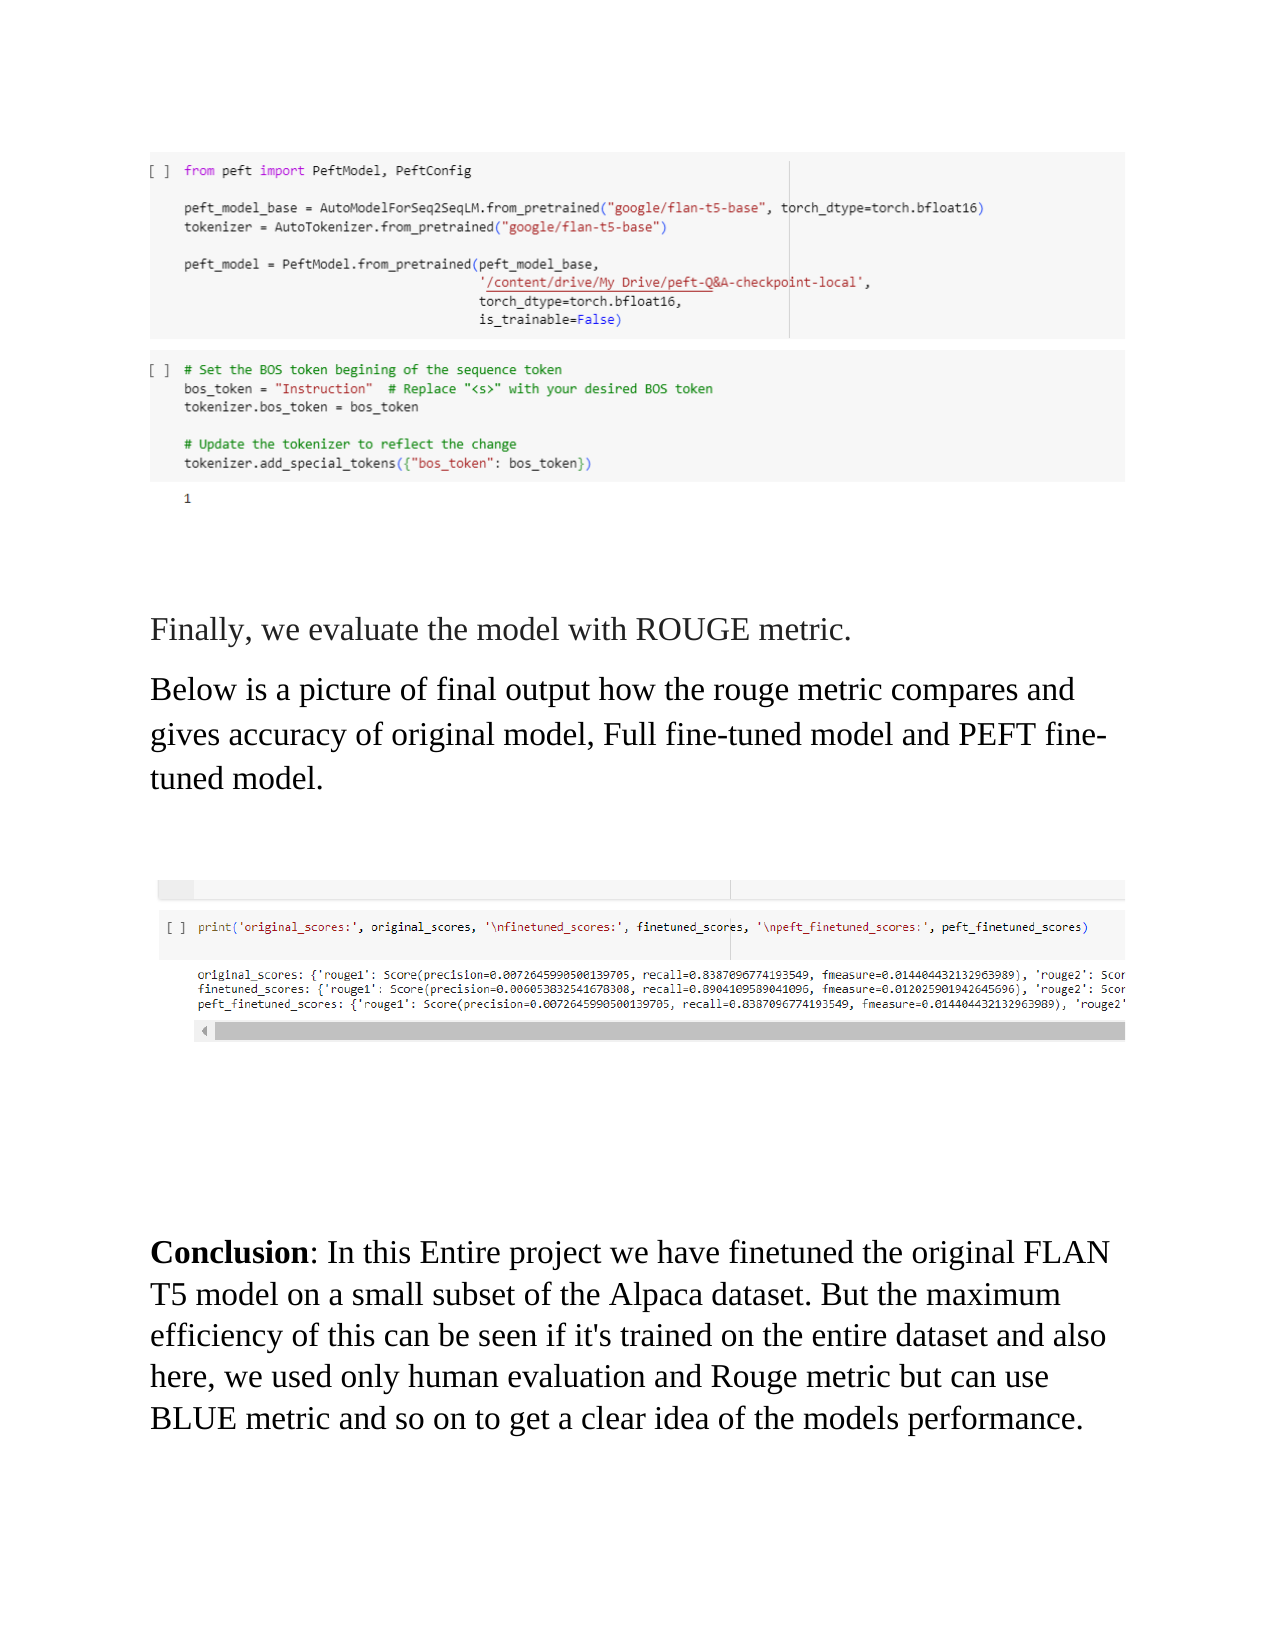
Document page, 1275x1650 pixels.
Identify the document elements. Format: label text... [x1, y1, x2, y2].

text Below is a picture of final output how the rouge metric compares and gives accuracy of original model, Full fine-tuned model and PEFT fine-tuned model. [150, 670, 1125, 797]
text Conclusion: In this Entire project we have finetuned the original FLAN T5 model on a small subset of the Alpaca dataset. But the maximum efficiency of this can be seen if it's trained on the entire dataset and also here, we used only human evaluation and Rouge metric but can use BLUE metric and so on to get a clear idea of the models performance. [150, 1232, 1125, 1436]
picture [150, 880, 1125, 1089]
picture [150, 150, 1125, 527]
subtitle Finally, we evaluate the model with ROUGE metric. [150, 610, 1125, 648]
